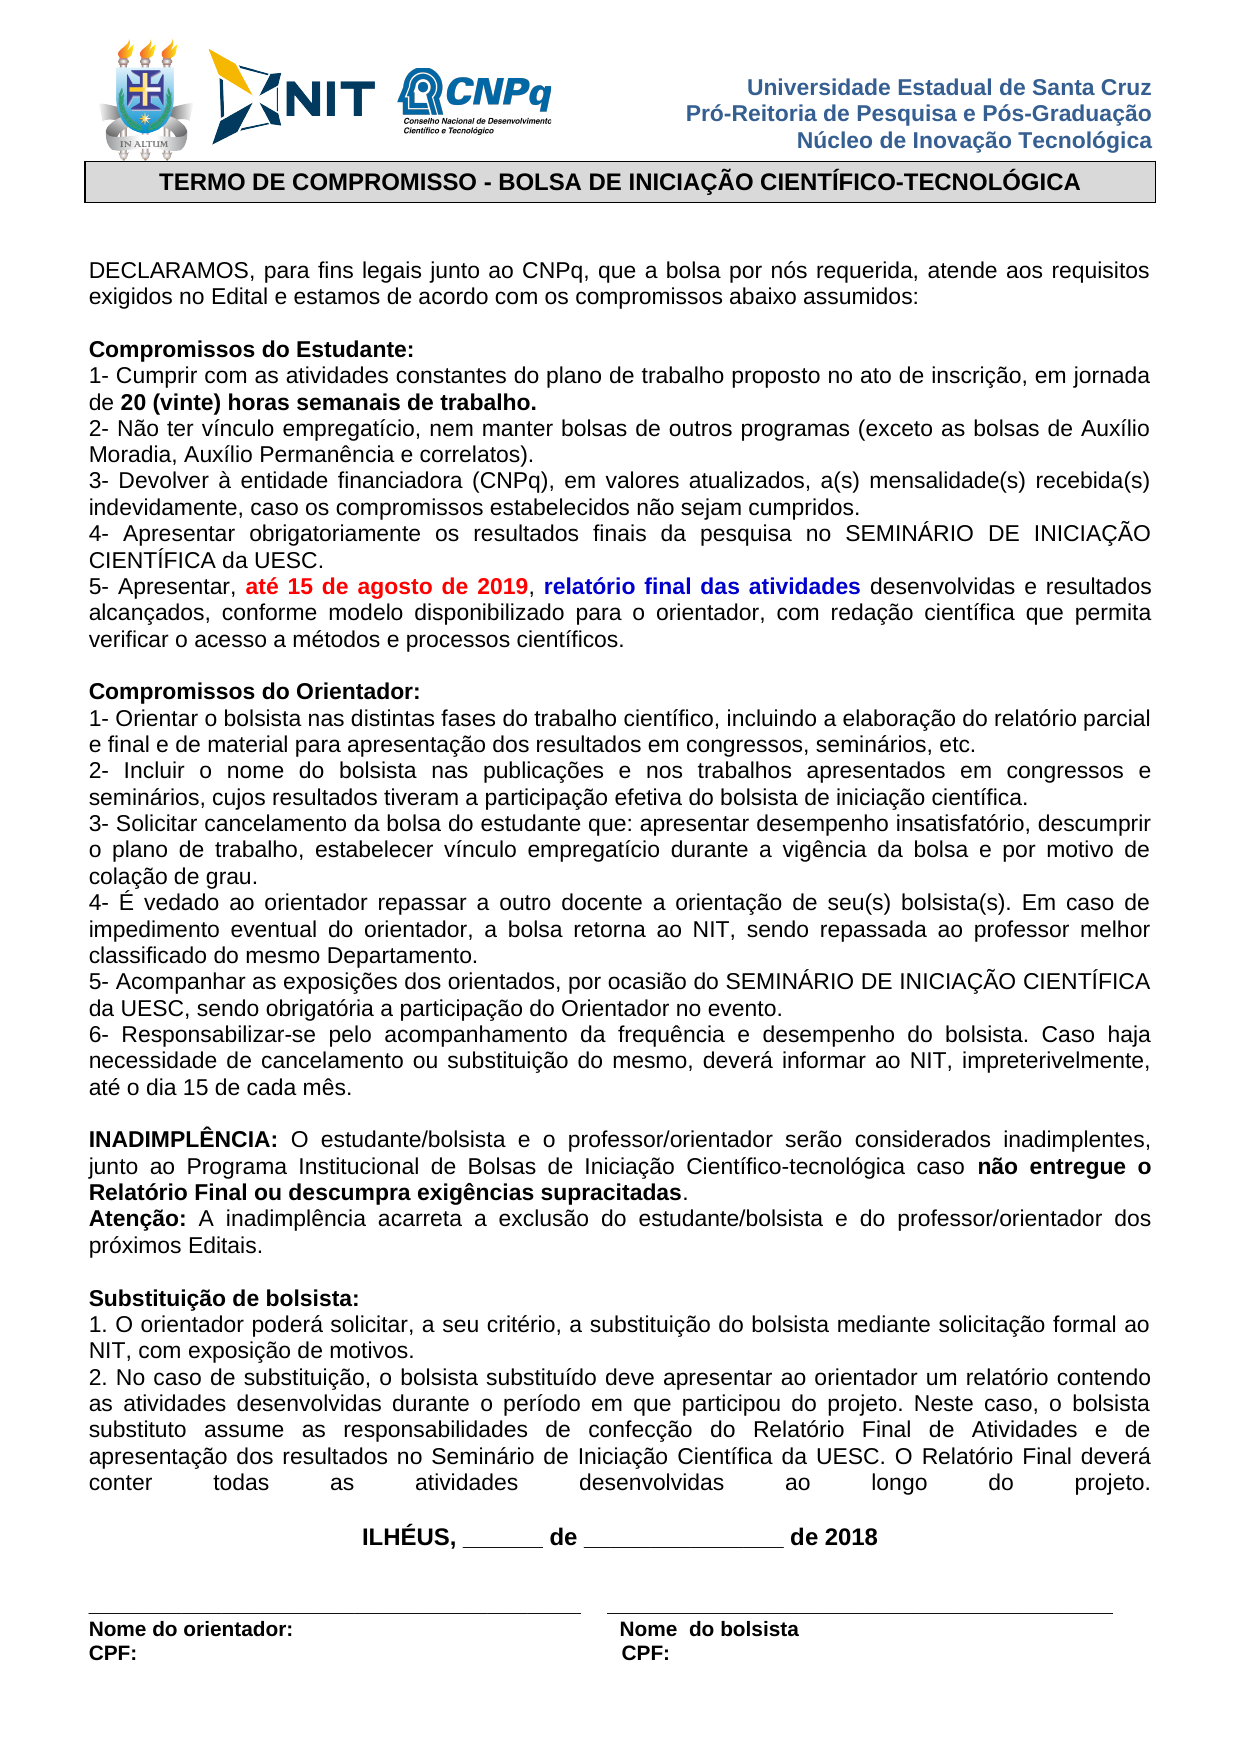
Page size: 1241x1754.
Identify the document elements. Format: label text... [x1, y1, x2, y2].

text 4- É vedado ao orientador repassar a outro docente a orientação de seu(s) bolsista(s). Em caso de impedimento eventual do orientador, a bolsa retorna ao NIT, sendo repassada ao professor melhor classificado do mesmo Departamento. [88, 889, 1152, 968]
text INADIMPLÊNCIA: O estudante/bolsista e o professor/orientador serão considerados inadimplentes, junto ao Programa Institucional de Bolsas de Iniciação Científico-tecnológica caso não entregue o Relatório Final ou descumpra exigências supracitadas. [88, 1126, 1152, 1205]
text 6- Responsabilizar-se pelo acompanhamento da frequência e desempenho do bolsista. Caso haja necessidade de cancelamento ou substituição do mesmo, deverá informar ao NIT, impreterivelmente, até o dia 15 de cada mês. [88, 1021, 1152, 1100]
text Atenção: A inadimplência acarreta a exclusão do estudante/bolsista e do professor/orientador dos próximos Editais. [88, 1205, 1152, 1258]
text Compromissos do Orientador: [88, 652, 1152, 705]
text 2- Não ter vínculo empregatício, nem manter bolsas de outros programas (exceto as bolsas de Auxílio Moradia, Auxílio Permanência e correlatos). [88, 415, 1152, 467]
text 1- Cumprir com as atividades constantes do plano de trabalho proposto no ato de inscrição, em jornada de 20 (vinte) horas semanais de trabalho. [88, 362, 1152, 415]
picture [208, 48, 375, 145]
text 3- Solicitar cancelamento da bolsa do estudante que: apresentar desempenho insatisfatório, descumprir o plano de trabalho, estabelecer vínculo empregatício durante a vigência da bolsa e por motivo de colação de grau. [88, 810, 1152, 889]
text 1. O orientador poderá solicitar, a seu critério, a substituição do bolsista mediante solicitação formal ao NIT, com exposição de motivos. [88, 1311, 1152, 1363]
text Substituição de bolsista: [88, 1284, 1152, 1311]
text Nome do orientador: Nome do bolsista [88, 1617, 1152, 1641]
text 3- Devolver à entidade financiadora (CNPq), em valores atualizados, a(s) mensalidade(s) recebida(s) indevidamente, caso os compromissos estabelecidos não sejam cumpridos. [88, 467, 1152, 520]
text 2- Incluir o nome do bolsista nas publicações e nos trabalhos apresentados em congressos e seminários, cujos resultados tiveram a participação efetiva do bolsista de iniciação científica. [88, 757, 1152, 810]
text _____________________________________ ______________________________________ [88, 1589, 1152, 1617]
text 4- Apresentar obrigatoriamente os resultados finais da pesquisa no SEMINÁRIO DE INICIAÇÃO CIENTÍFICA da UESC. [88, 520, 1152, 573]
text 1- Orientar o bolsista nas distintas fases do trabalho científico, incluindo a elaboração do relatório parcial e final e de material para apresentação dos resultados em congressos, seminários, etc. [88, 705, 1152, 757]
text CPF: CPF: [88, 1641, 1152, 1665]
text ILHÉUS, ______ de _______________ de 2018 [88, 1523, 1152, 1551]
text DECLARAMOS, para fins legais junto ao CNPq, que a bolsa por nós requerida, atende aos requisitos exigidos no Edital e estamos de acordo com os compromissos abaixo assumidos: [88, 257, 1152, 309]
table_header TERMO DE COMPROMISSO - BOLSA DE INICIAÇÃO CIENTÍFICO-TECNOLÓGICA [86, 162, 1155, 202]
text 2. No caso de substituição, o bolsista substituído deve apresentar ao orientador um relatório contendo as atividades desenvolvidas durante o período em que participou do projeto. Neste caso, o bolsista substituto assume as responsabilidades de confecção do Relatório Final de Atividades e de apresentação dos resultados no Seminário de Iniciação Científica da UESC. O Relatório Final deverá conter todas as atividades desenvolvidas ao longo do projeto. [88, 1363, 1152, 1523]
text 5- Acompanhar as exposições dos orientados, por ocasião do SEMINÁRIO DE INICIAÇÃO CIENTÍFICA da UESC, sendo obrigatória a participação do Orientador no evento. [88, 968, 1152, 1021]
picture [98, 38, 194, 161]
text Compromissos do Estudante: [88, 336, 1152, 362]
picture [397, 68, 552, 135]
text 5- Apresentar, até 15 de agosto de 2019, relatório final das atividades desenvolvidas e resultados alcançados, conforme modelo disponibilizado para o orientador, com redação científica que permita verificar o acesso a métodos e processos científicos. [88, 573, 1152, 652]
